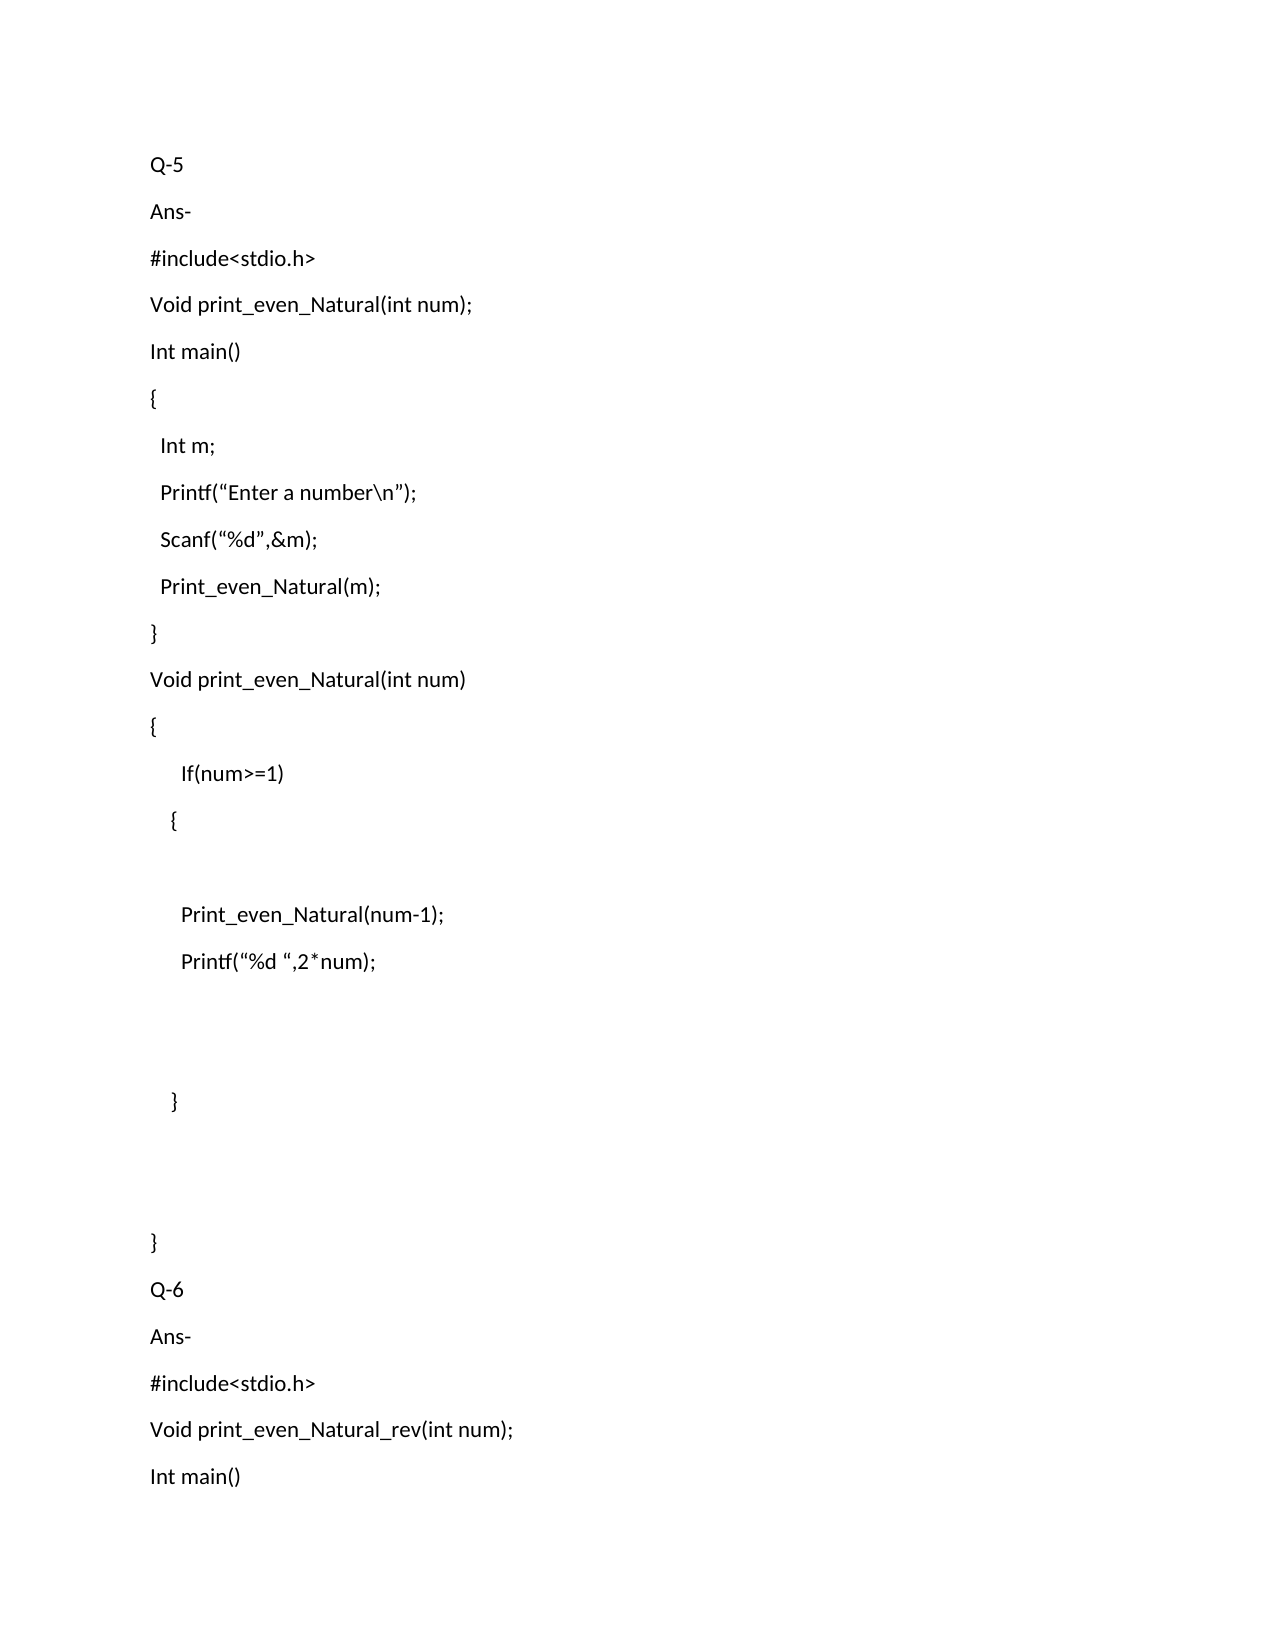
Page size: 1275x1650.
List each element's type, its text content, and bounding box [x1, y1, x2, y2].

text Void print_even_Natural(int num) [150, 666, 1125, 694]
text Printf(“%d “,2*num); [150, 947, 1125, 975]
text Int main() [150, 1462, 1125, 1491]
text Ans- [150, 1322, 1125, 1350]
text } [150, 1087, 1125, 1116]
text Q-5 [150, 150, 1125, 178]
text Int main() [150, 337, 1125, 366]
text Ans- [150, 197, 1125, 225]
text Int m; [150, 431, 1125, 459]
text If(num>=1) [150, 759, 1125, 787]
text #include<stdio.h> [150, 244, 1125, 272]
text } [150, 619, 1125, 647]
text Print_even_Natural(num-1); [150, 900, 1125, 928]
text { [150, 806, 1125, 834]
text { [150, 712, 1125, 741]
text { [150, 384, 1125, 412]
text Q-6 [150, 1275, 1125, 1303]
text Scanf(“%d”,&m); [150, 525, 1125, 553]
text Void print_even_Natural(int num); [150, 291, 1125, 319]
text Printf(“Enter a number\n”); [150, 478, 1125, 506]
text Print_even_Natural(m); [150, 572, 1125, 600]
text #include<stdio.h> [150, 1369, 1125, 1397]
text Void print_even_Natural_rev(int num); [150, 1416, 1125, 1444]
text } [150, 1228, 1125, 1256]
